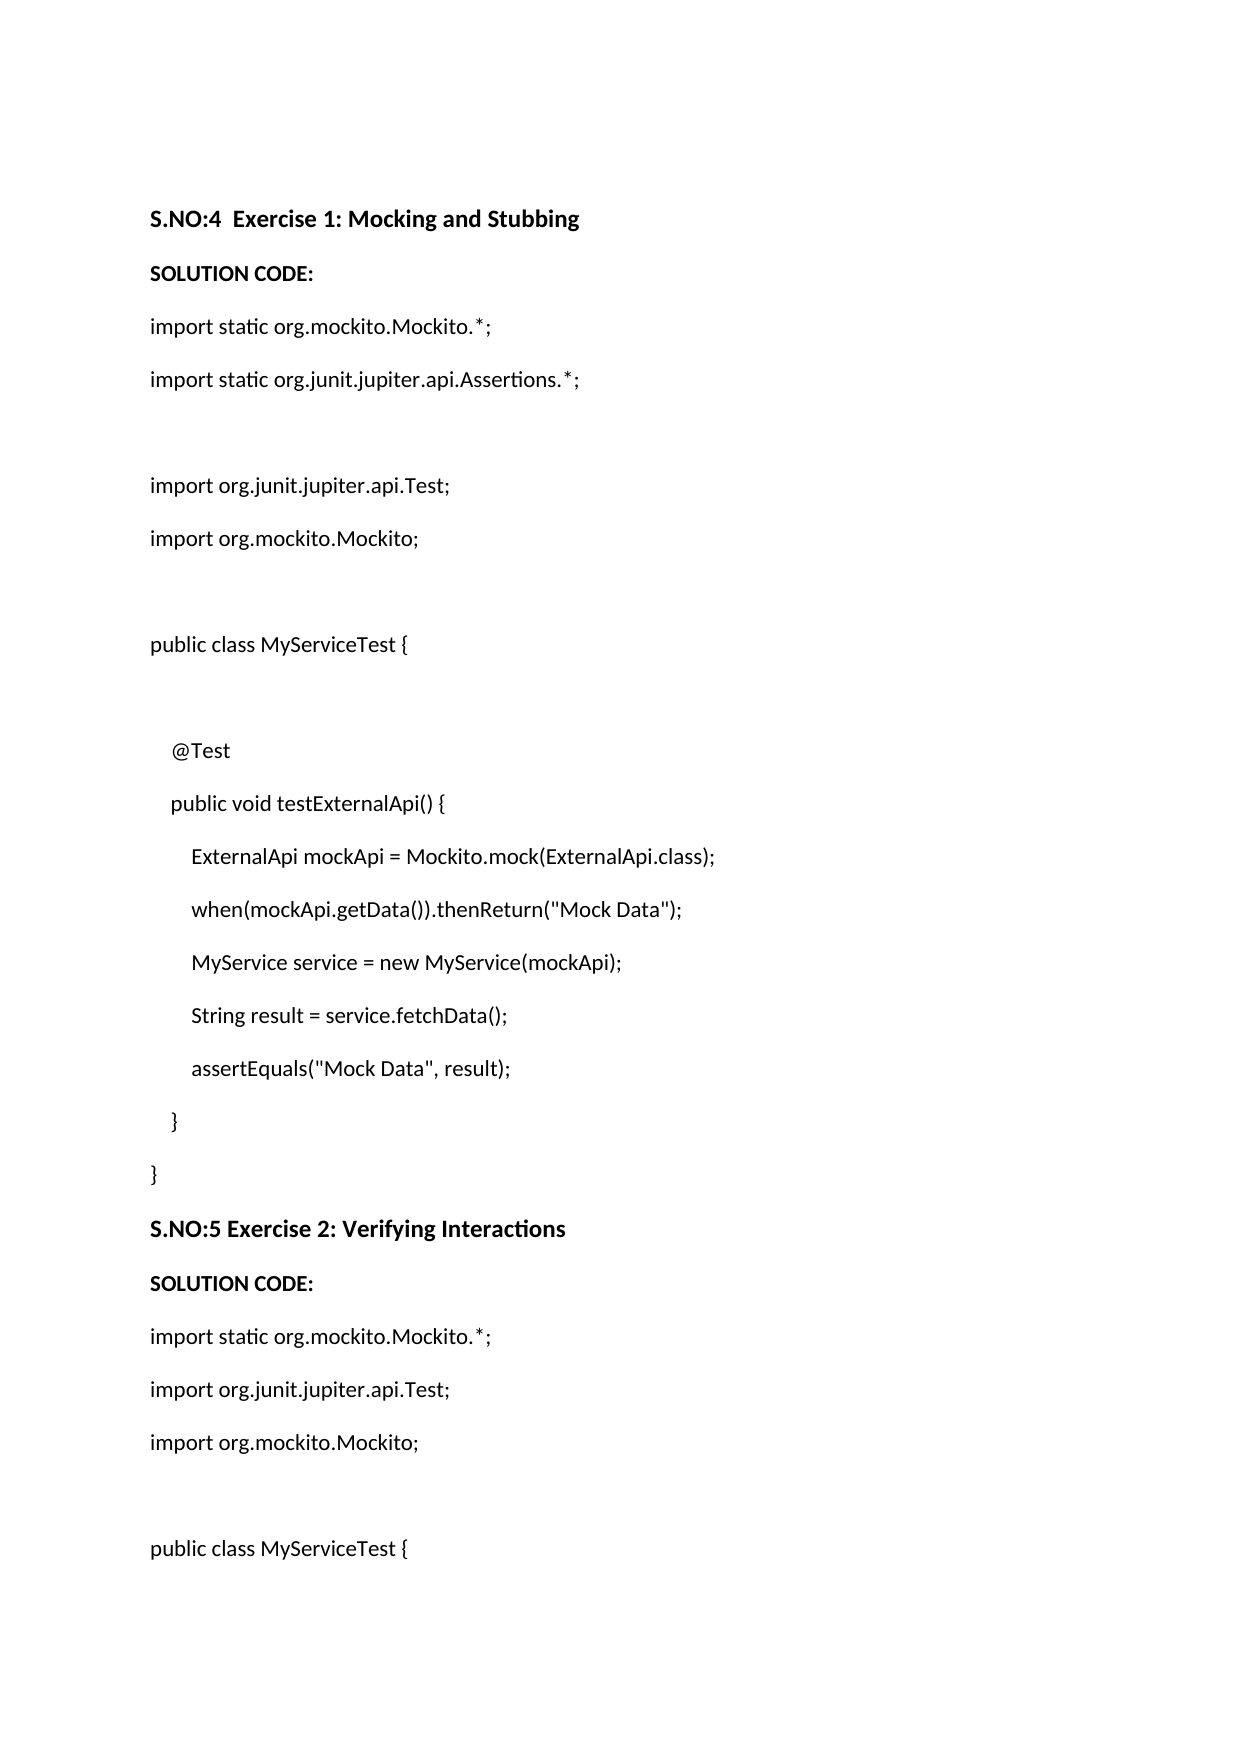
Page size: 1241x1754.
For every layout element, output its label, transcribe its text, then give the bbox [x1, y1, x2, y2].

text ExternalApi mockApi = Mockito.mock(ExternalApi.class); [150, 842, 1090, 870]
text import static org.junit.jupiter.api.Assertions.*; [150, 365, 1090, 393]
text import org.mockito.Mockito; [150, 524, 1090, 552]
text import org.junit.jupiter.api.Test; [150, 471, 1090, 499]
text import org.junit.jupiter.api.Test; [150, 1375, 1090, 1403]
text SOLUTION CODE: [150, 1269, 1090, 1297]
text MyService service = new MyService(mockApi); [150, 948, 1090, 976]
text when(mockApi.getData()).thenReturn("Mock Data"); [150, 895, 1090, 923]
text S.NO:4 Exercise 1: Mocking and Stubbing [150, 203, 1090, 233]
text public class MyServiceTest { [150, 630, 1090, 658]
text @Test [150, 736, 1090, 764]
text assertEquals("Mock Data", result); [150, 1054, 1090, 1082]
text import org.mockito.Mockito; [150, 1428, 1090, 1456]
text public void testExternalApi() { [150, 789, 1090, 817]
text SOLUTION CODE: [150, 259, 1090, 287]
text S.NO:5 Exercise 2: Verifying Interactions [150, 1213, 1090, 1244]
text } [150, 1107, 1090, 1135]
text import static org.mockito.Mockito.*; [150, 1322, 1090, 1350]
text } [150, 1160, 1090, 1188]
text String result = service.fetchData(); [150, 1001, 1090, 1029]
text import static org.mockito.Mockito.*; [150, 312, 1090, 340]
text public class MyServiceTest { [150, 1534, 1090, 1562]
